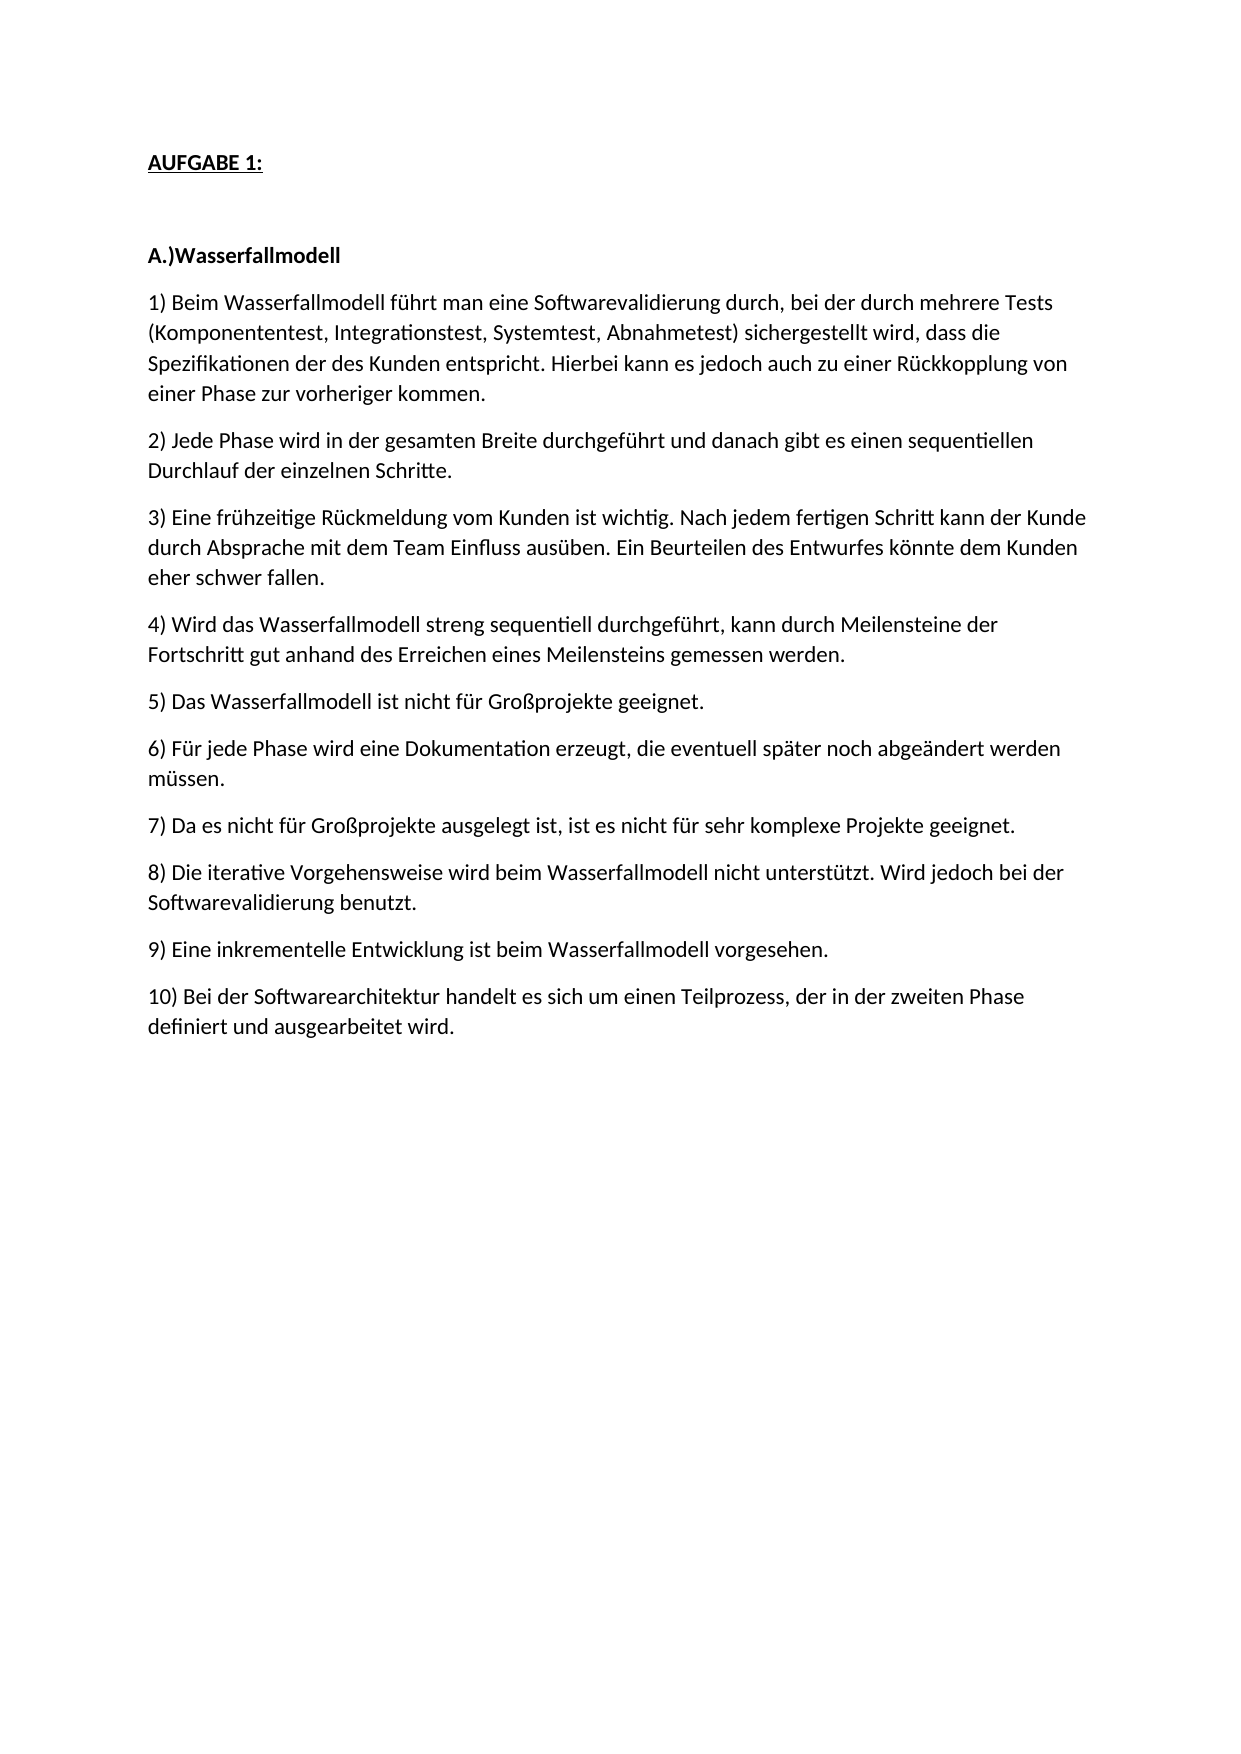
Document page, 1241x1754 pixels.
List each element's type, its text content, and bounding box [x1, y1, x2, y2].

text 10) Bei der Softwarearchitektur handelt es sich um einen Teilprozess, der in der zweiten Phase definiert und ausgearbeitet wird. [148, 982, 1093, 1040]
text 1) Beim Wasserfallmodell führt man eine Softwarevalidierung durch, bei der durch mehrere Tests (Komponententest, Integrationstest, Systemtest, Abnahmetest) sichergestellt wird, dass die Spezifikationen der des Kunden entspricht. Hierbei kann es jedoch auch zu einer Rückkopplung von einer Phase zur vorheriger kommen. [148, 288, 1093, 407]
text 4) Wird das Wasserfallmodell streng sequentiell durchgeführt, kann durch Meilensteine der Fortschritt gut anhand des Erreichen eines Meilensteins gemessen werden. [148, 610, 1093, 668]
text 9) Eine inkrementelle Entwicklung ist beim Wasserfallmodell vorgesehen. [148, 935, 1093, 963]
text A.)Wasserfallmodell [148, 241, 1093, 269]
text AUFGABE 1: [148, 148, 1093, 176]
text 8) Die iterative Vorgehensweise wird beim Wasserfallmodell nicht unterstützt. Wird jedoch bei der Softwarevalidierung benutzt. [148, 858, 1093, 916]
text 3) Eine frühzeitige Rückmeldung vom Kunden ist wichtig. Nach jedem fertigen Schritt kann der Kunde durch Absprache mit dem Team Einfluss ausüben. Ein Beurteilen des Entwurfes könnte dem Kunden eher schwer fallen. [148, 503, 1093, 591]
text 7) Da es nicht für Großprojekte ausgelegt ist, ist es nicht für sehr komplexe Projekte geeignet. [148, 811, 1093, 839]
text 6) Für jede Phase wird eine Dokumentation erzeugt, die eventuell später noch abgeändert werden müssen. [148, 734, 1093, 792]
text 5) Das Wasserfallmodell ist nicht für Großprojekte geeignet. [148, 687, 1093, 715]
text 2) Jede Phase wird in der gesamten Breite durchgeführt und danach gibt es einen sequentiellen Durchlauf der einzelnen Schritte. [148, 426, 1093, 484]
